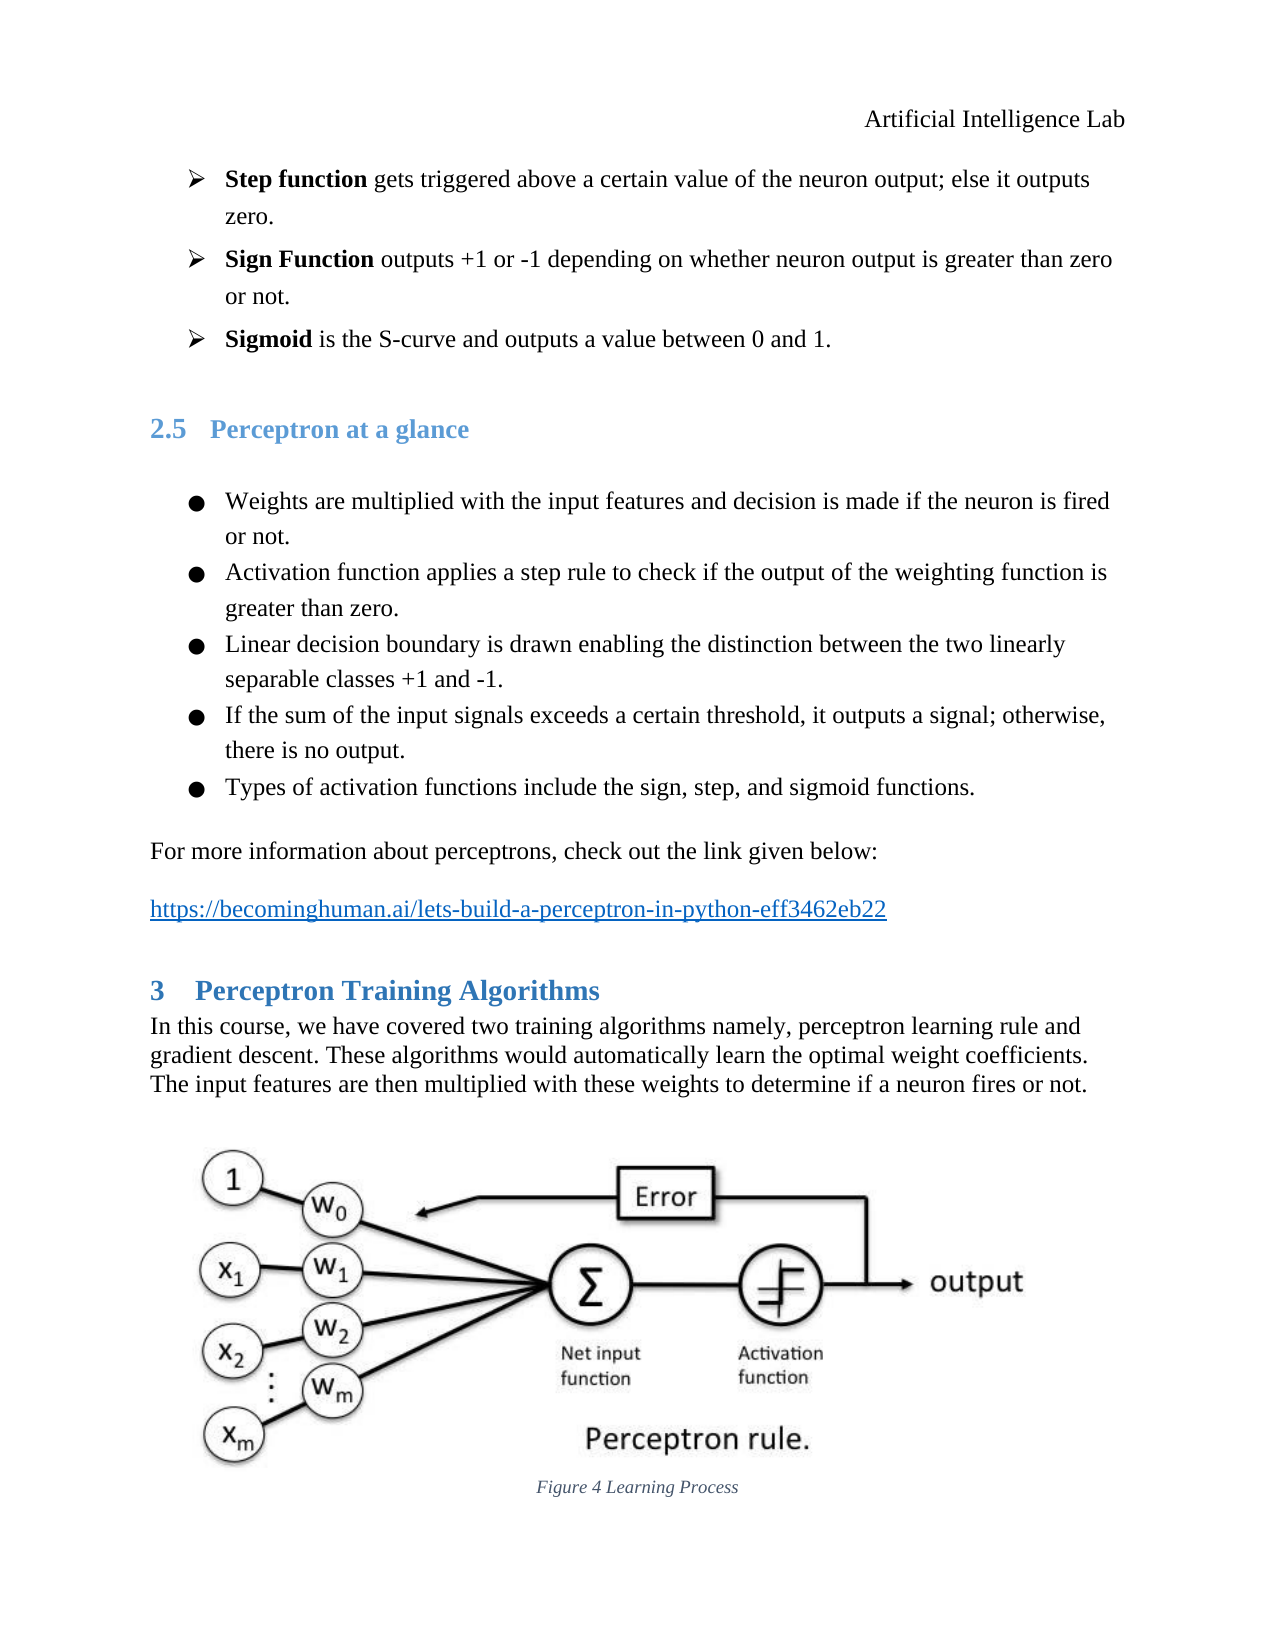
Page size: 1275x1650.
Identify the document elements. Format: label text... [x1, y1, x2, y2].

list Types of activation functions include the sign, step, and sigmoid functions. [187, 764, 1125, 807]
text https://becominghuman.ai/lets-build-a-perceptron-in-python-eff3462eb22 [150, 894, 1125, 923]
list Sigmoid is the S-curve and outputs a value between 0 and 1. [187, 310, 1125, 361]
list Linear decision boundary is drawn enabling the distinction between the two linearly separable classes +1 and -1. [187, 621, 1125, 693]
list Activation function applies a step rule to check if the output of the weighting function is greater than zero. [187, 550, 1125, 621]
picture [150, 1126, 1125, 1476]
text For more information about perceptrons, check out the link given below: [150, 836, 1125, 865]
text In this course, we have covered two training algorithms namely, perceptron learning rule and gradient descent. These algorithms would automatically learn the optimal weight coefficients. The input features are then multiplied with these weights to determine if a neuron fires or not. [150, 1011, 1125, 1098]
text Figure 4 Learning Process [150, 1476, 1125, 1497]
subtitle Perceptron Training Algorithms [150, 973, 1125, 1006]
subtitle Perceptron at a glance [150, 411, 1125, 444]
list Weights are multiplied with the input features and decision is made if the neuron is fired or not. [187, 478, 1125, 550]
list Step function gets triggered above a certain value of the neuron output; else it outputs zero. [187, 150, 1125, 230]
list If the sum of the input signals exceeds a certain threshold, it outputs a signal; otherwise, there is no output. [187, 693, 1125, 764]
list Sign Function outputs +1 or -1 depending on whether neuron output is greater than zero or not. [187, 230, 1125, 310]
